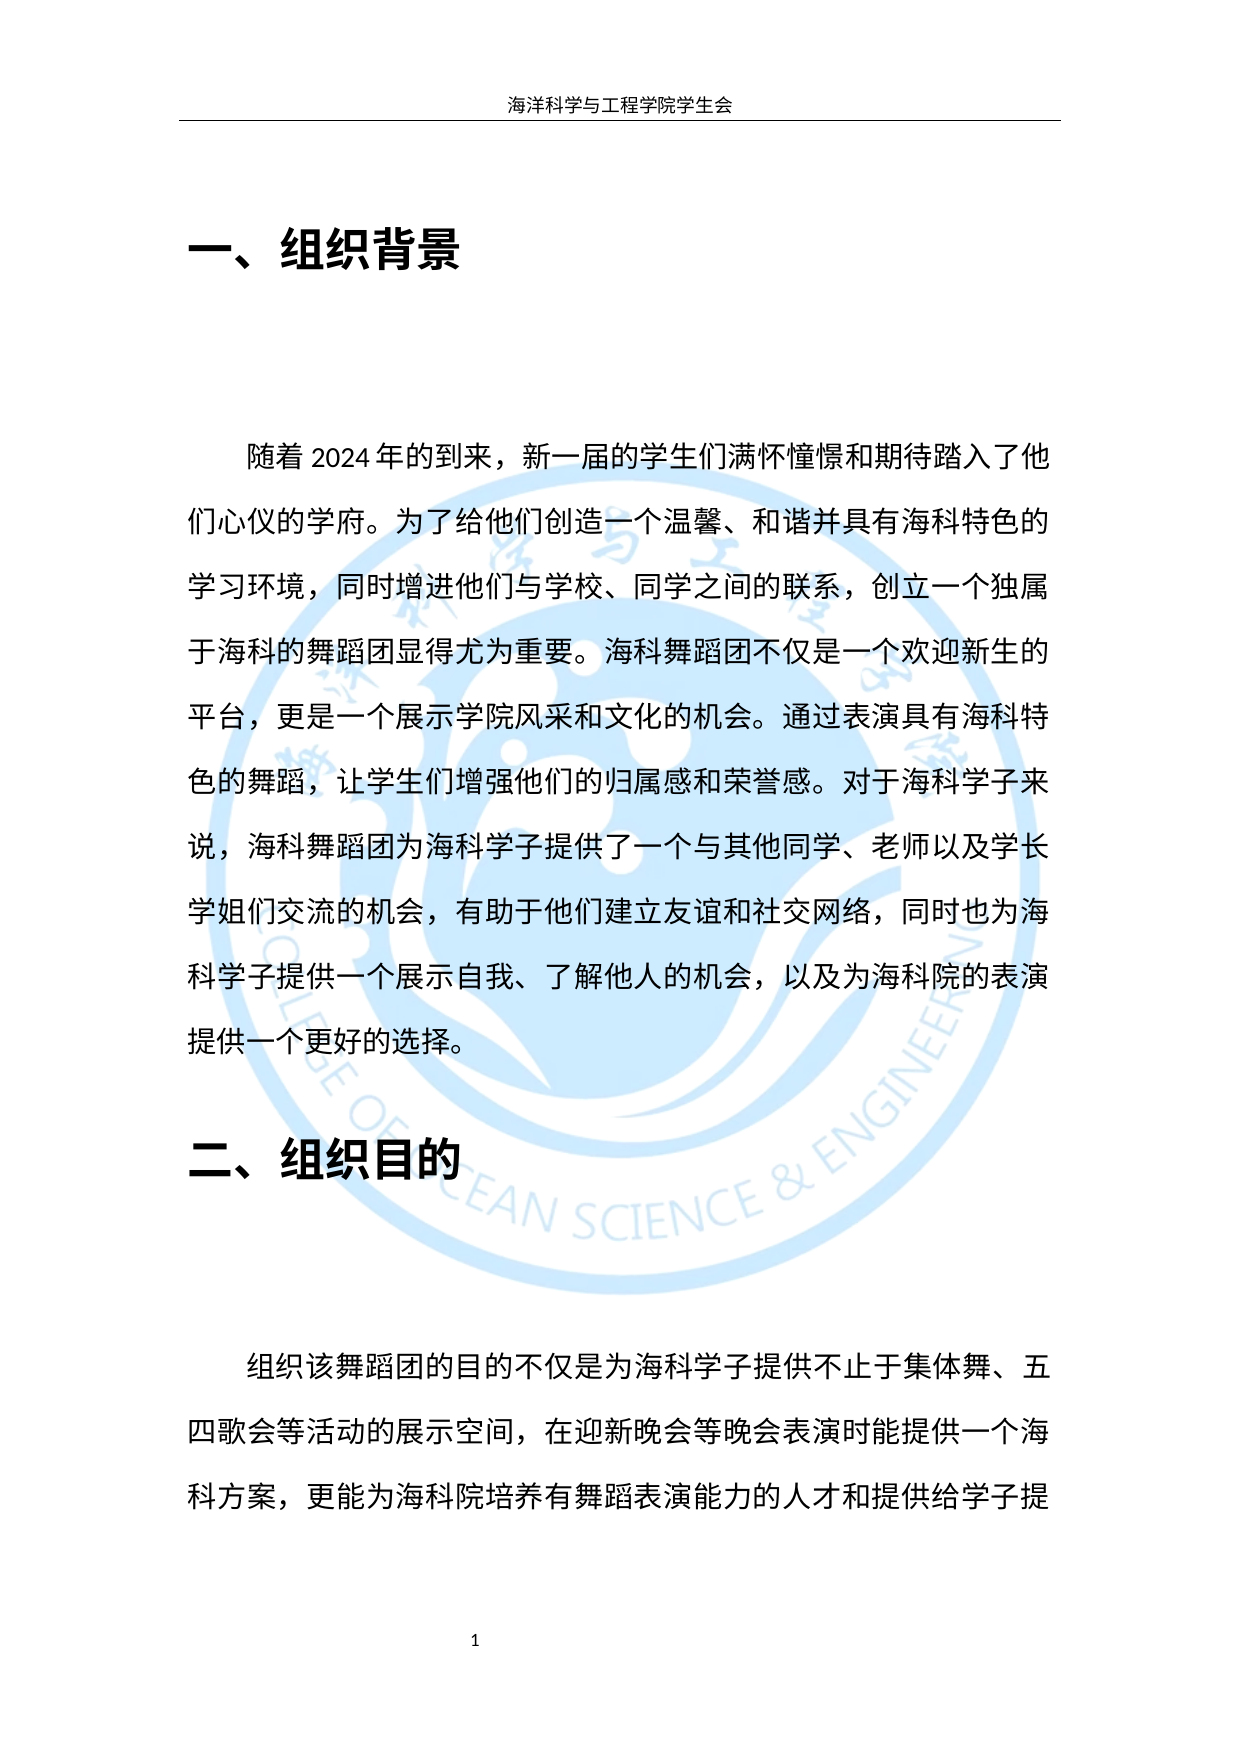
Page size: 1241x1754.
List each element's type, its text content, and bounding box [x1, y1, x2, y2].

text 随着2024年的到来，新一届的学生们满怀憧憬和期待踏入了他们心仪的学府。为了给他们创造一个温馨、和谐并具有海科特色的学习环境，同时增进他们与学校、同学之间的联系，创立一个独属于海科的舞蹈团显得尤为重要。海科舞蹈团不仅是一个欢迎新生的平台，更是一个展示学院风采和文化的机会。通过表演具有海科特色的舞蹈，让学生们增强他们的归属感和荣誉感。对于海科学子来说，海科舞蹈团为海科学子提供了一个与其他同学、老师以及学长学姐们交流的机会，有助于他们建立友谊和社交网络，同时也为海科学子提供一个展示自我、了解他人的机会，以及为海科院的表演提供一个更好的选择。 [187, 422, 1053, 1072]
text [187, 1332, 1053, 1527]
subtitle 组织目的 [187, 1107, 1053, 1205]
subtitle 组织背景 [187, 197, 1053, 295]
